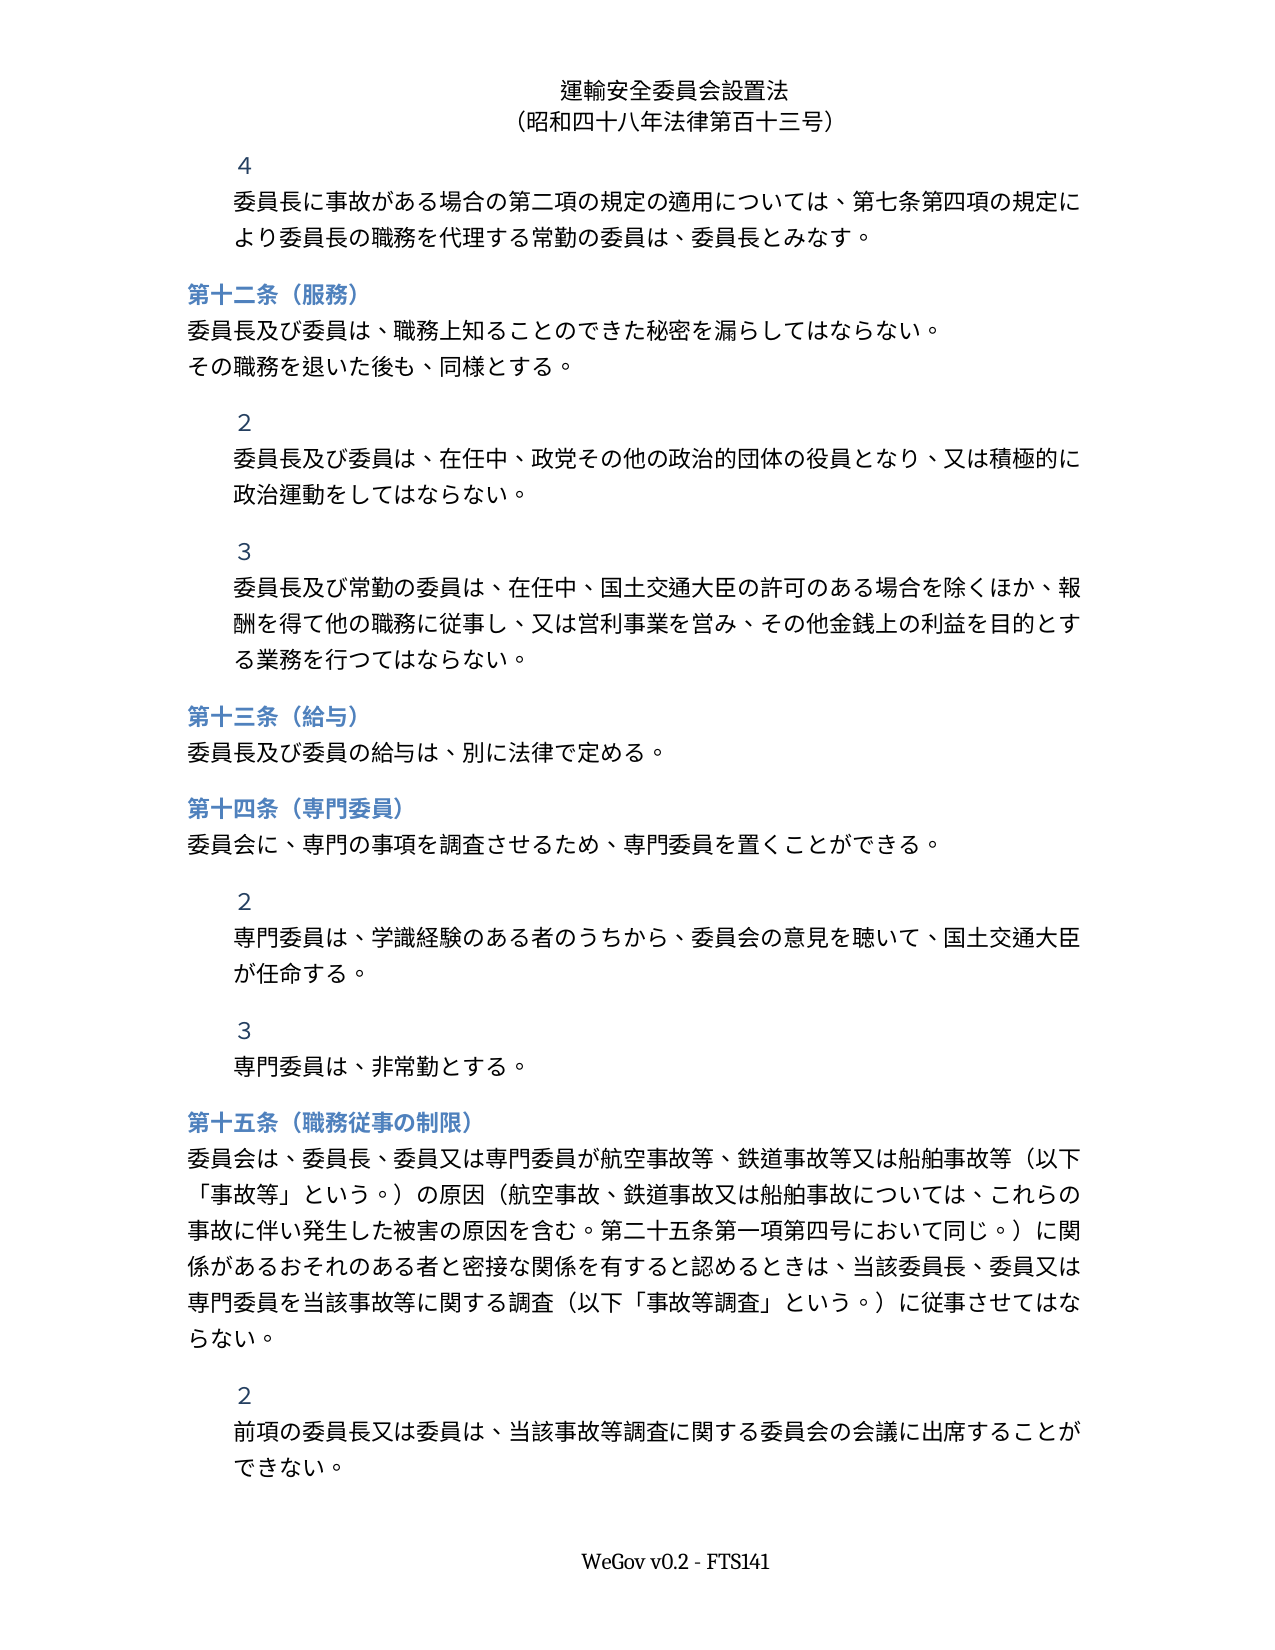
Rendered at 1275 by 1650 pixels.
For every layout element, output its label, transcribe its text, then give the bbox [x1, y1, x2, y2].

text 委員長及び委員は、職務上知ることのできた秘密を漏らしてはならない。 その職務を退いた後も、同様とする。 [187, 314, 1087, 382]
text 委員長及び常勤の委員は、在任中、国土交通大臣の許可のある場合を除くほか、報酬を得て他の職務に従事し、又は営利事業を営み、その他金銭上の利益を目的とする業務を行つてはならない。 [233, 572, 1087, 675]
subtitle ３ [233, 1014, 1087, 1046]
text 委員会に、専門の事項を調査させるため、専門委員を置くことができる。 [187, 829, 1087, 860]
subtitle ４ [233, 150, 1087, 181]
subtitle ２ [233, 886, 1087, 917]
subtitle 第十三条（給与） [187, 701, 1087, 732]
text 委員長及び委員の給与は、別に法律で定める。 [187, 736, 1087, 768]
text 専門委員は、学識経験のある者のうちから、委員会の意見を聴いて、国土交通大臣が任命する。 [233, 922, 1087, 989]
text 委員長及び委員は、在任中、政党その他の政治的団体の役員となり、又は積極的に政治運動をしてはならない。 [233, 443, 1087, 510]
subtitle 第十四条（専門委員） [187, 793, 1087, 824]
subtitle ２ [233, 407, 1087, 438]
text 専門委員は、非常勤とする。 [233, 1051, 1087, 1082]
text 前項の委員長又は委員は、当該事故等調査に関する委員会の会議に出席することができない。 [233, 1416, 1087, 1483]
subtitle ２ [233, 1380, 1087, 1411]
subtitle 第十五条（職務従事の制限） [187, 1107, 1087, 1138]
subtitle ３ [233, 536, 1087, 567]
subtitle 第十二条（服務） [187, 279, 1087, 310]
text 委員長に事故がある場合の第二項の規定の適用については、第七条第四項の規定により委員長の職務を代理する常勤の委員は、委員長とみなす。 [233, 186, 1087, 253]
